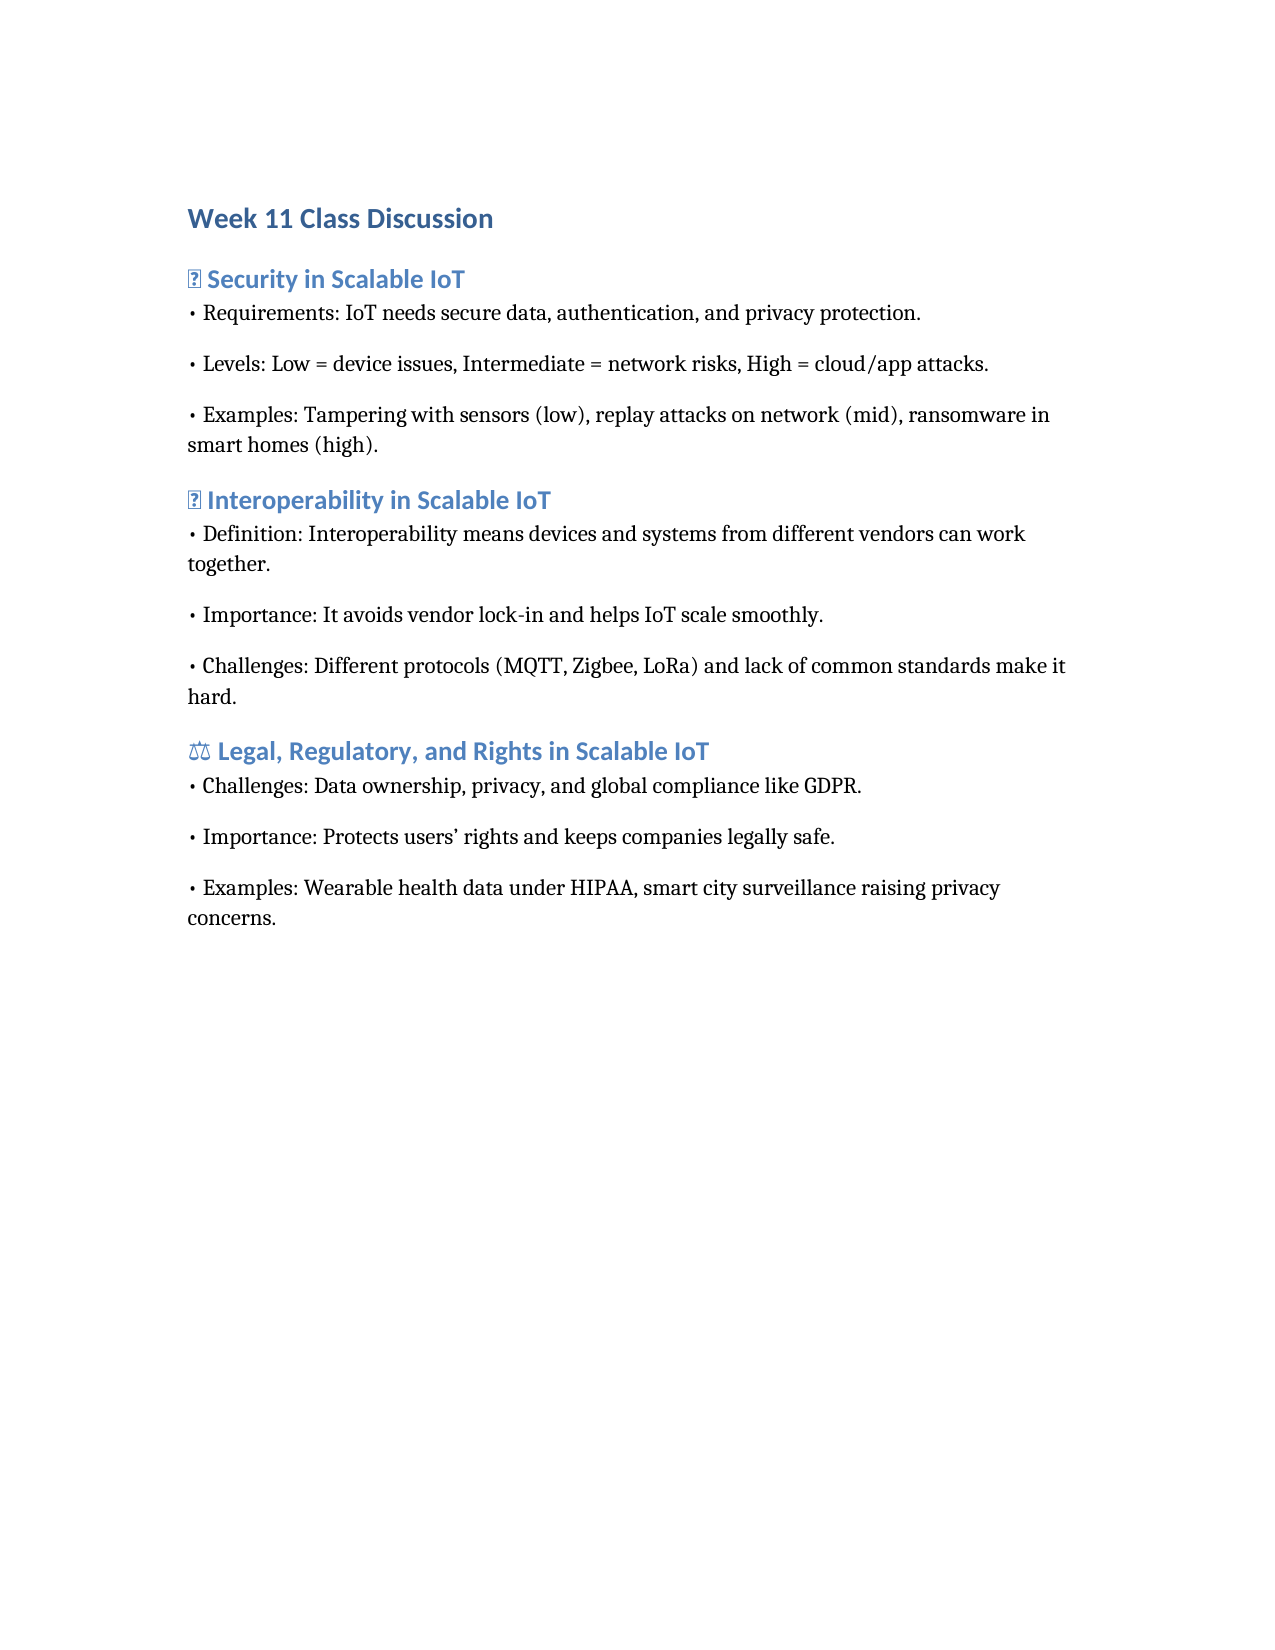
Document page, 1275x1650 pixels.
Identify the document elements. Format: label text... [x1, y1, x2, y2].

text • Examples: Tampering with sensors (low), replay attacks on network (mid), ransomware in smart homes (high). [187, 402, 1087, 458]
text • Requirements: IoT needs secure data, authentication, and privacy protection. [187, 300, 1087, 326]
text • Examples: Wearable health data under HIPAA, smart city surveillance raising privacy concerns. [187, 874, 1087, 931]
subtitle 🌐 Interoperability in Scalable IoT [187, 483, 1087, 516]
subtitle Week 11 Class Discussion [187, 200, 1087, 236]
text • Importance: It avoids vendor lock-in and helps IoT scale smoothly. [187, 602, 1087, 628]
text • Importance: Protects users’ rights and keeps companies legally safe. [187, 823, 1087, 850]
text • Definition: Interoperability means devices and systems from different vendors can work together. [187, 521, 1087, 577]
text • Levels: Low = device issues, Intermediate = network risks, High = cloud/app attacks. [187, 351, 1087, 377]
subtitle 🔐 Security in Scalable IoT [187, 262, 1087, 295]
subtitle ⚖️ Legal, Regulatory, and Rights in Scalable IoT [187, 734, 1087, 767]
text • Challenges: Different protocols (MQTT, Zigbee, LoRa) and lack of common standards make it hard. [187, 653, 1087, 710]
text • Challenges: Data ownership, privacy, and global compliance like GDPR. [187, 772, 1087, 799]
